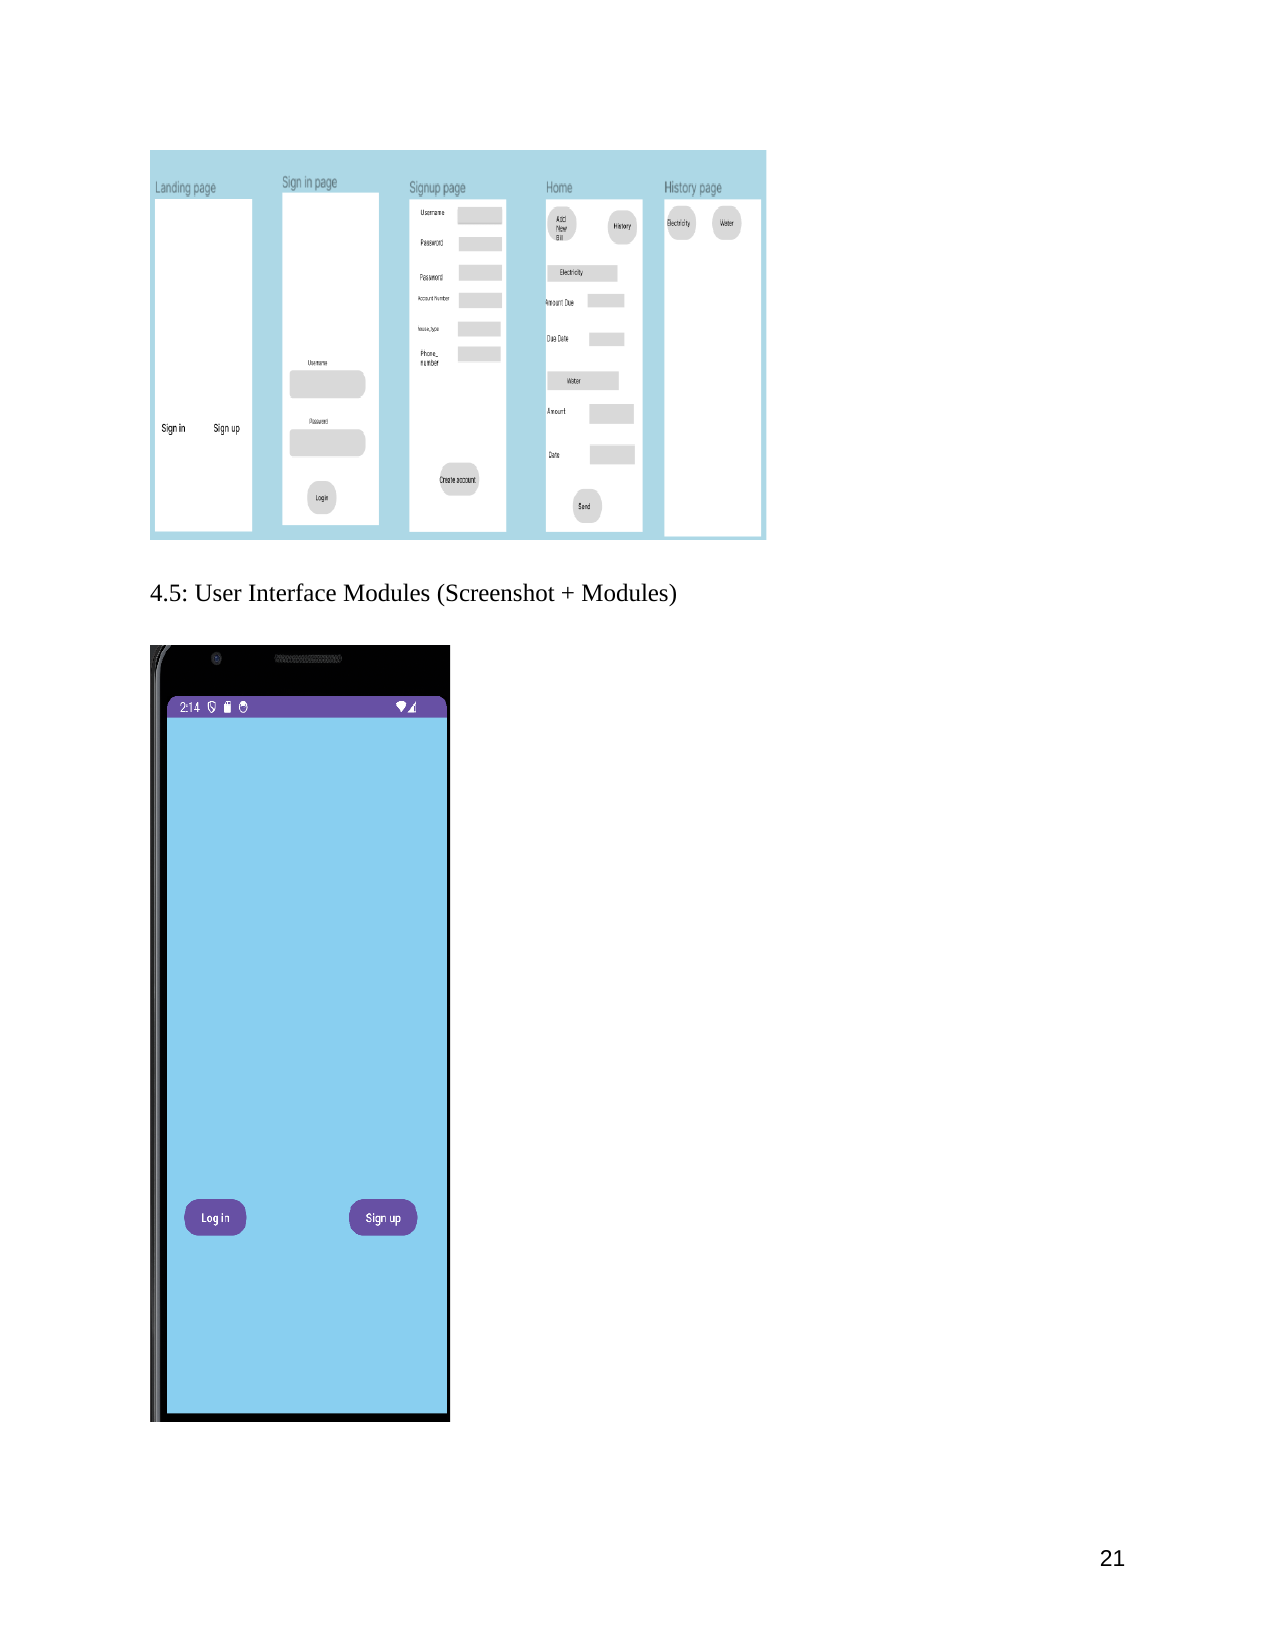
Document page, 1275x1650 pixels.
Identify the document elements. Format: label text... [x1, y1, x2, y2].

picture [150, 150, 767, 540]
picture [150, 645, 451, 1422]
text 4.5: User Interface Modules (Screenshot + Modules) [150, 578, 1125, 606]
